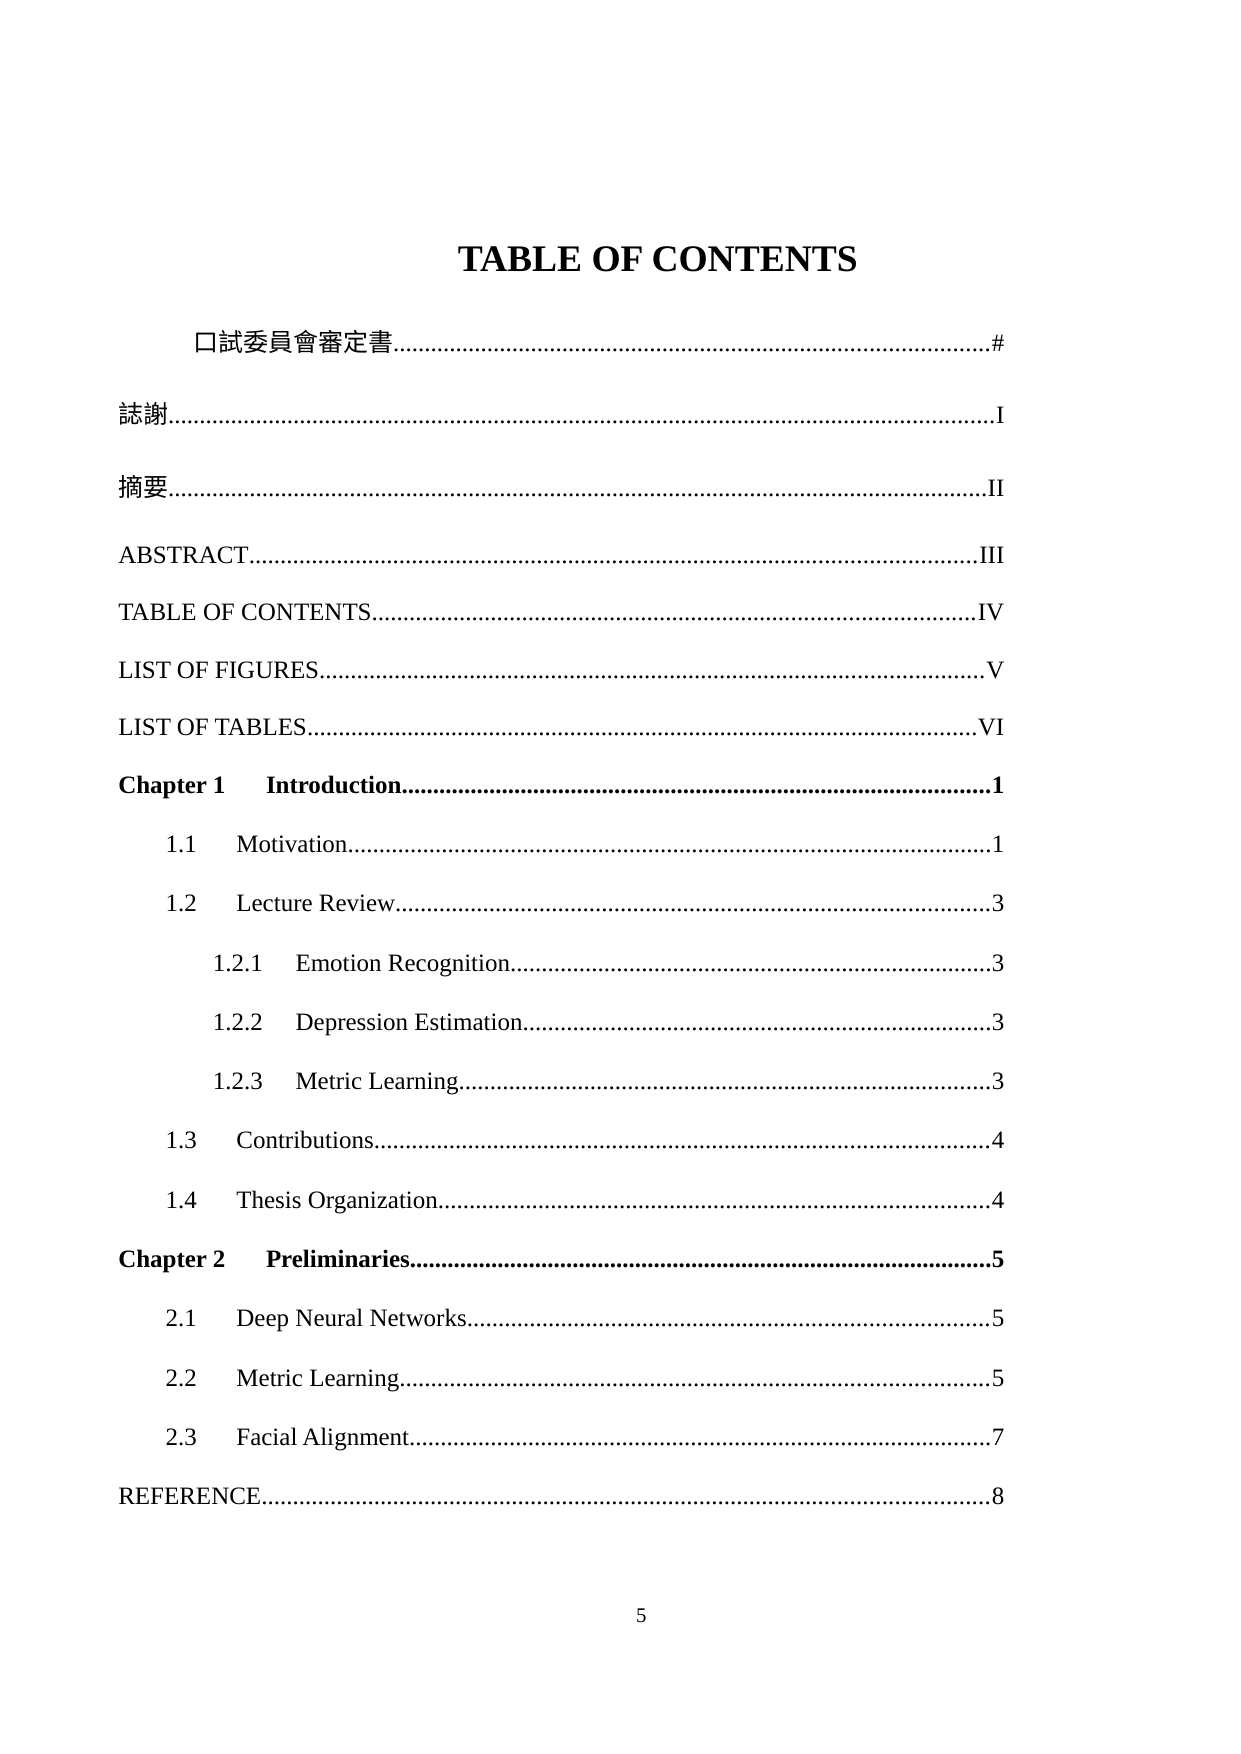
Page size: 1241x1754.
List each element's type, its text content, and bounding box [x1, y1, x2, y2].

text 誌謝 I [118, 395, 1122, 431]
text 摘要 II [118, 467, 1122, 504]
text 2.3 Facial Alignment 7 [165, 1422, 1122, 1451]
text 1.1 Motivation 1 [165, 829, 1122, 858]
text Chapter 1 Introduction 1 [118, 770, 1122, 799]
text 2.2 Metric Learning 5 [165, 1363, 1122, 1391]
text 2.1 Deep Neural Networks 5 [165, 1303, 1122, 1332]
text LIST OF FIGURES V [118, 655, 1122, 684]
text 1.4 Thesis Organization 4 [165, 1185, 1122, 1214]
text ABSTRACT III [118, 540, 1122, 569]
text REFERENCE 8 [118, 1481, 1122, 1510]
text Chapter 2 Preliminaries 5 [118, 1244, 1122, 1273]
text 1.2.1 Emotion Recognition 3 [213, 948, 1122, 977]
text LIST OF TABLES VI [118, 712, 1122, 741]
text 1.2 Lecture Review 3 [165, 888, 1122, 917]
text 1.2.3 Metric Learning 3 [213, 1066, 1122, 1095]
text 1.3 Contributions 4 [165, 1126, 1122, 1154]
text 1.2.2 Depression Estimation 3 [213, 1007, 1122, 1036]
text 口試委員會審定書 # [143, 322, 1097, 359]
text TABLE OF CONTENTS IV [118, 597, 1122, 626]
title TABLE OF CONTENTS [143, 236, 1097, 279]
